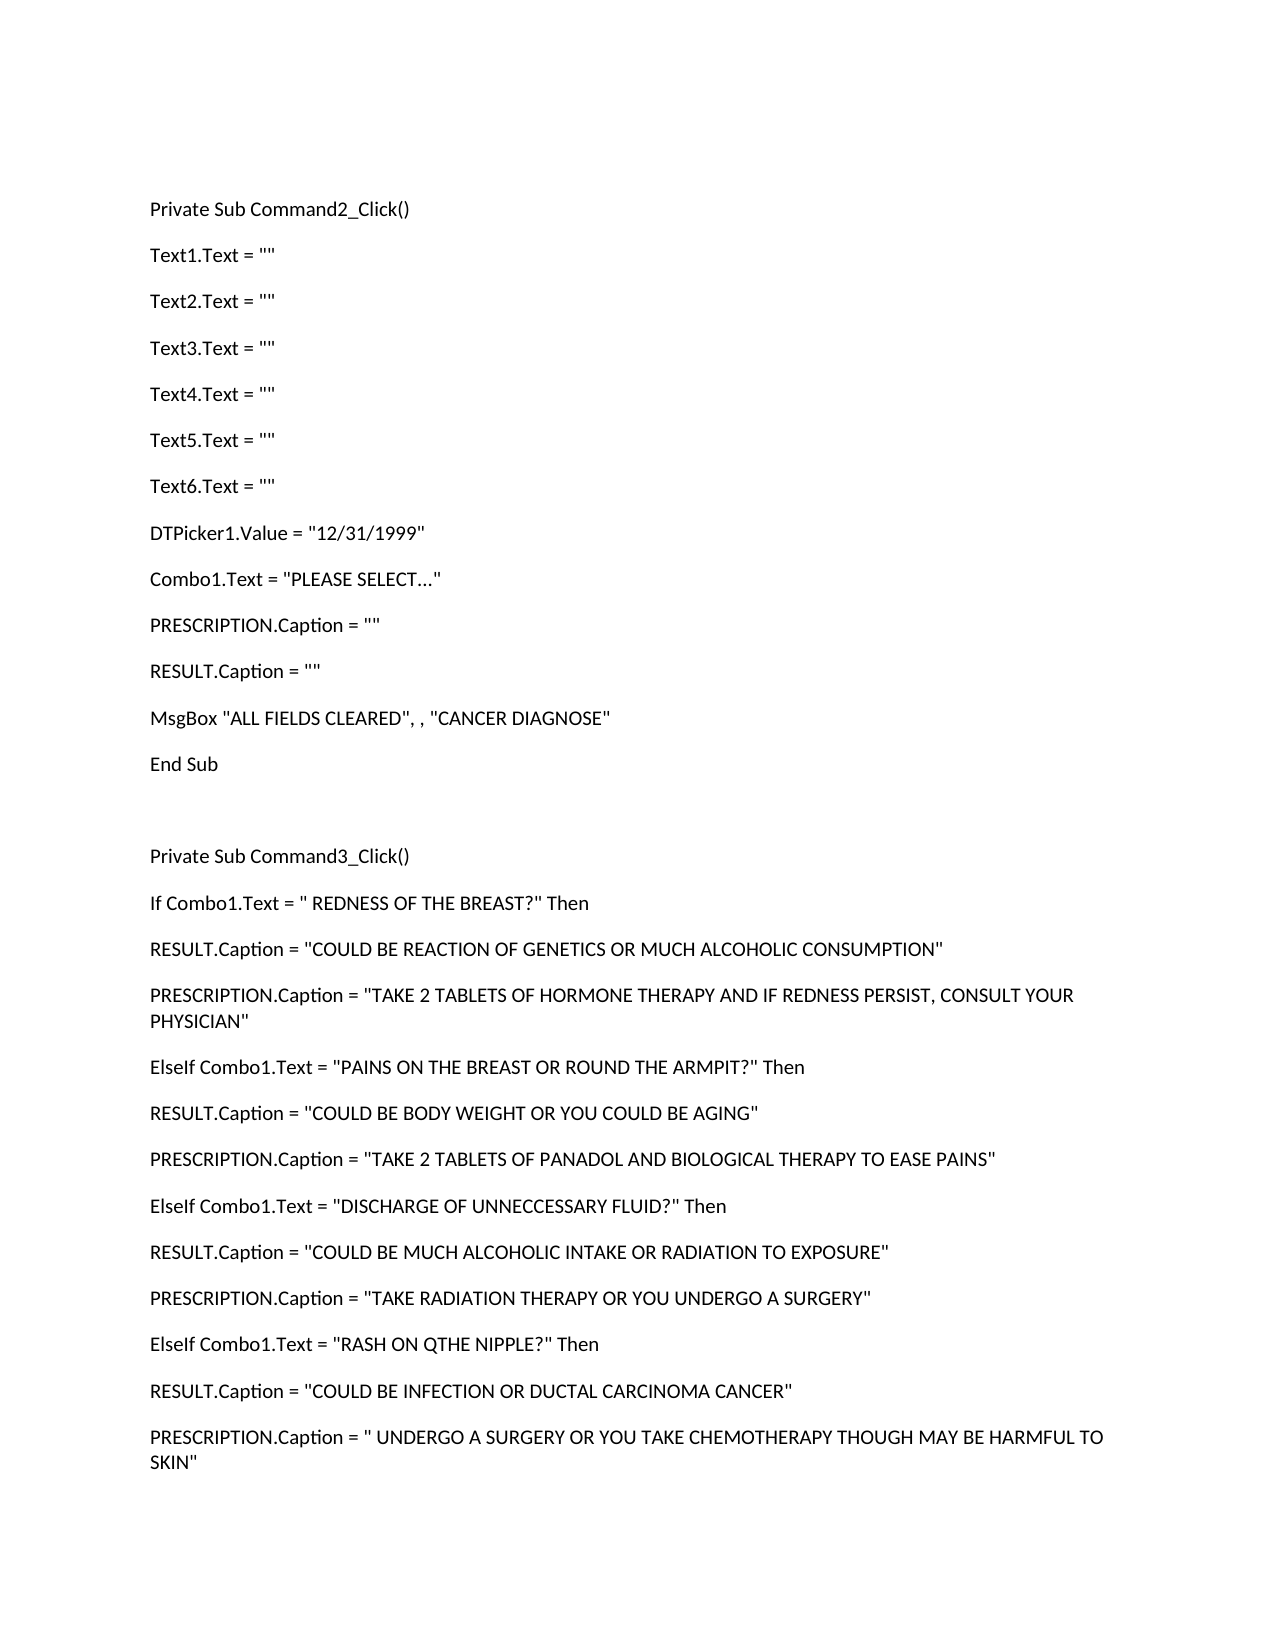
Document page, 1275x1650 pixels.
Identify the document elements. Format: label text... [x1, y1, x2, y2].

text Text4.Text = "" [150, 381, 1125, 407]
text Text6.Text = "" [150, 474, 1125, 499]
text PRESCRIPTION.Caption = "" [150, 612, 1125, 638]
text RESULT.Caption = "COULD BE MUCH ALCOHOLIC INTAKE OR RADIATION TO EXPOSURE" [150, 1239, 1125, 1264]
text Combo1.Text = "PLEASE SELECT..." [150, 566, 1125, 592]
text Text2.Text = "" [150, 289, 1125, 314]
text RESULT.Caption = "COULD BE INFECTION OR DUCTAL CARCINOMA CANCER" [150, 1378, 1125, 1403]
text Private Sub Command2_Click() [150, 196, 1125, 222]
text DTPicker1.Value = "12/31/1999" [150, 520, 1125, 545]
text Private Sub Command3_Click() [150, 844, 1125, 869]
text MsgBox "ALL FIELDS CLEARED", , "CANCER DIAGNOSE" [150, 705, 1125, 730]
text RESULT.Caption = "COULD BE REACTION OF GENETICS OR MUCH ALCOHOLIC CONSUMPTION" [150, 936, 1125, 962]
text End Sub [150, 751, 1125, 777]
text PRESCRIPTION.Caption = "TAKE RADIATION THERAPY OR YOU UNDERGO A SURGERY" [150, 1285, 1125, 1311]
text RESULT.Caption = "COULD BE BODY WEIGHT OR YOU COULD BE AGING" [150, 1100, 1125, 1126]
text ElseIf Combo1.Text = "RASH ON QTHE NIPPLE?" Then [150, 1332, 1125, 1357]
text PRESCRIPTION.Caption = "TAKE 2 TABLETS OF PANADOL AND BIOLOGICAL THERAPY TO EASE PAINS" [150, 1147, 1125, 1172]
text Text1.Text = "" [150, 242, 1125, 268]
text Text3.Text = "" [150, 335, 1125, 360]
text PRESCRIPTION.Caption = "TAKE 2 TABLETS OF HORMONE THERAPY AND IF REDNESS PERSIST, CONSULT YOUR PHYSICIAN" [150, 982, 1125, 1033]
text If Combo1.Text = " REDNESS OF THE BREAST?" Then [150, 890, 1125, 915]
text ElseIf Combo1.Text = "DISCHARGE OF UNNECCESSARY FLUID?" Then [150, 1193, 1125, 1218]
text Text5.Text = "" [150, 427, 1125, 453]
text PRESCRIPTION.Caption = " UNDERGO A SURGERY OR YOU TAKE CHEMOTHERAPY THOUGH MAY BE HARMFUL TO SKIN" [150, 1424, 1125, 1475]
text ElseIf Combo1.Text = "PAINS ON THE BREAST OR ROUND THE ARMPIT?" Then [150, 1054, 1125, 1079]
text RESULT.Caption = "" [150, 659, 1125, 684]
